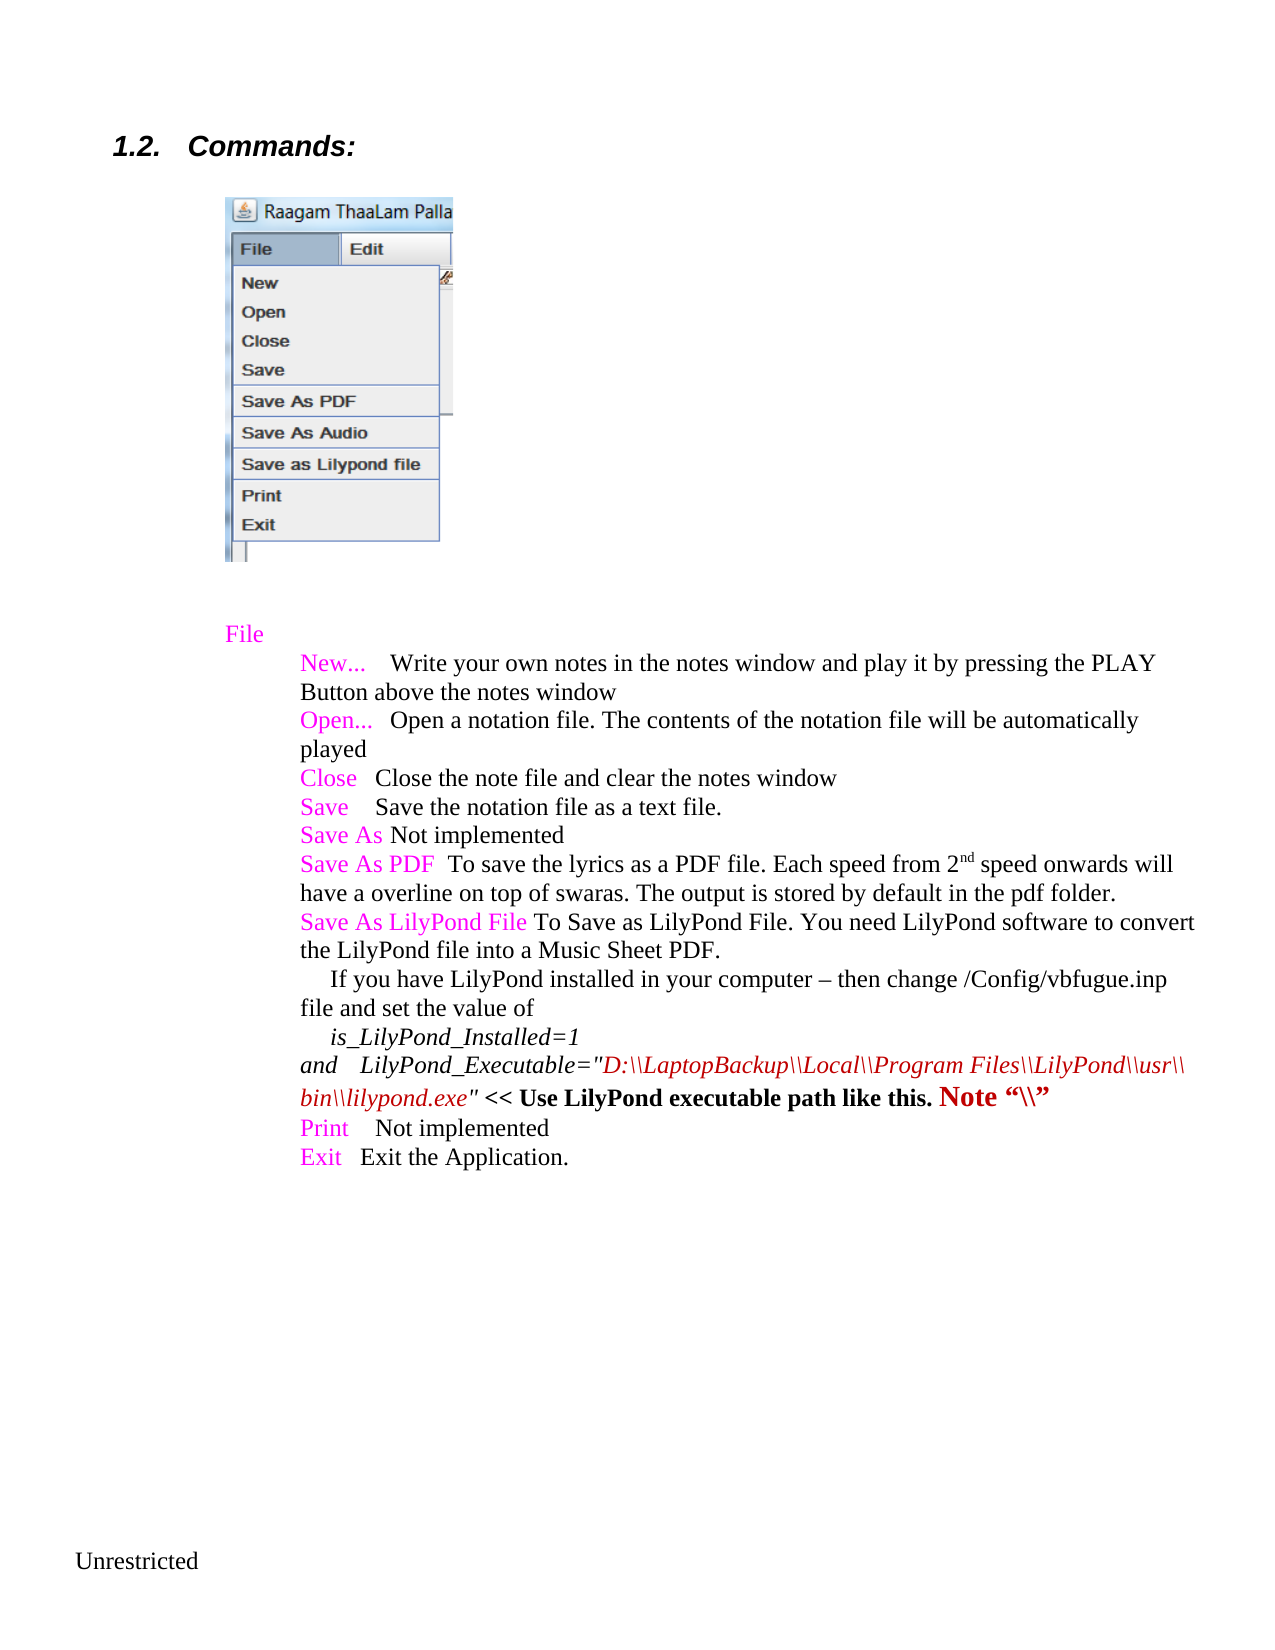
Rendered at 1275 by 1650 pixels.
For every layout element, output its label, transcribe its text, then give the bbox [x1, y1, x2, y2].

text Save As PDF To save the lyrics as a PDF file. Each speed from 2nd speed onwards will have a overline on top of swaras. The output is stored by default in the pdf folder. [300, 849, 1200, 907]
text Save As Not implemented [300, 821, 1200, 849]
subtitle Commands: [112, 129, 1200, 162]
text Print Not implemented [300, 1113, 1200, 1142]
text Save Save the notation file as a text file. [300, 792, 1200, 821]
text Exit Exit the Application. [300, 1142, 1200, 1170]
text If you have LilyPond installed in your computer – then change /Config/vbfugue.inp file and set the value of [300, 964, 1200, 1022]
text and LilyPond_Executable="D:\\LaptopBackup\\Local\\Program Files\\LilyPond\\usr\\bin\\lilypond.exe" << Use LilyPond executable path like this. Note “\\” [300, 1051, 1200, 1113]
picture [225, 197, 454, 562]
text is_LilyPond_Installed=1 [300, 1022, 1200, 1051]
text Save As LilyPond File To Save as LilyPond File. You need LilyPond software to convert the LilyPond file into a Music Sheet PDF. [300, 907, 1200, 964]
text Open... Open a notation file. The contents of the notation file will be automatically played [300, 706, 1200, 763]
text Close Close the note file and clear the notes window [300, 763, 1200, 792]
text New... Write your own notes in the notes window and play it by pressing the PLAY Button above the notes window [300, 648, 1200, 706]
text File [225, 619, 1200, 648]
